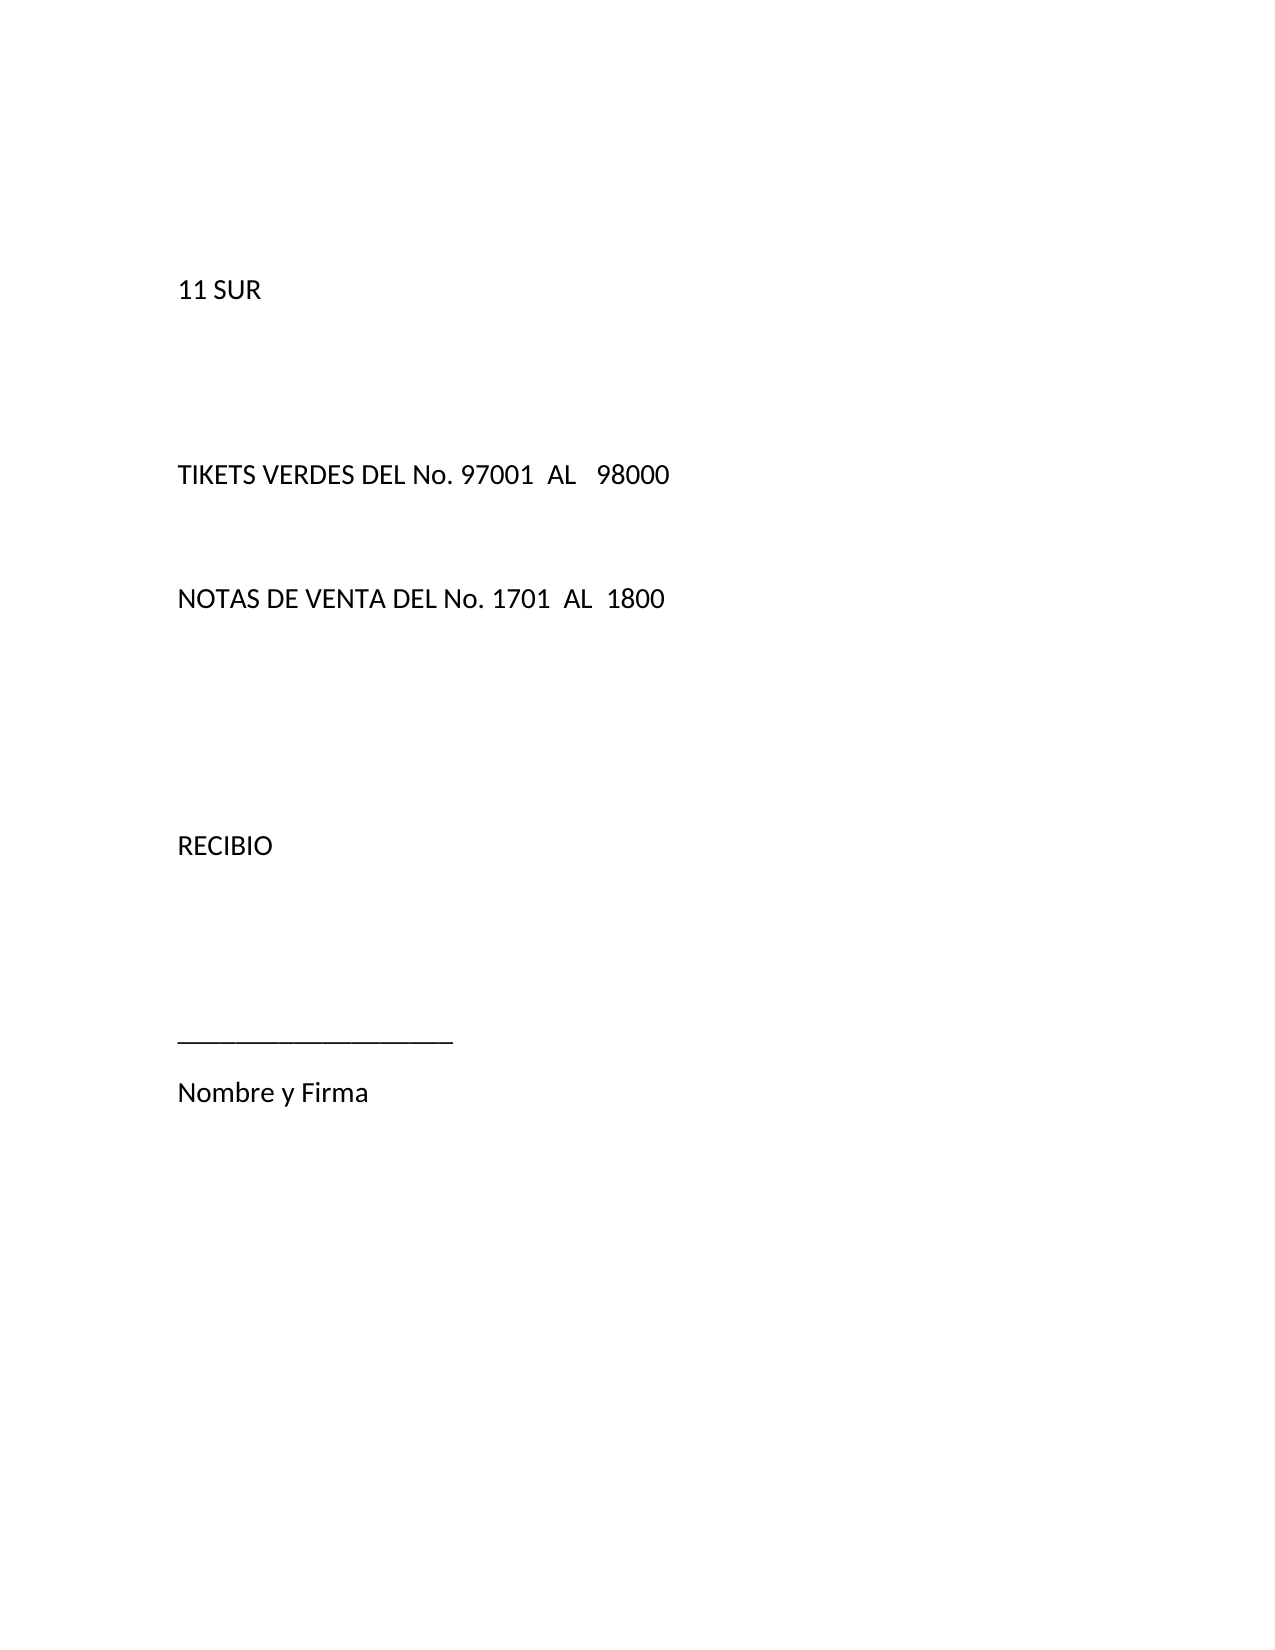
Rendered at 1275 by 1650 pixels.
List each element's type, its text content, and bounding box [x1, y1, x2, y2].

text TIKETS VERDES DEL No. 97001 AL 98000 [177, 456, 1098, 492]
text Nombre y Firma [177, 1074, 1098, 1110]
text RECIBIO [177, 827, 1098, 863]
text NOTAS DE VENTA DEL No. 1701 AL 1800 [177, 580, 1098, 616]
text 11 SUR [177, 271, 1098, 307]
text ___________________ [177, 1012, 1098, 1048]
